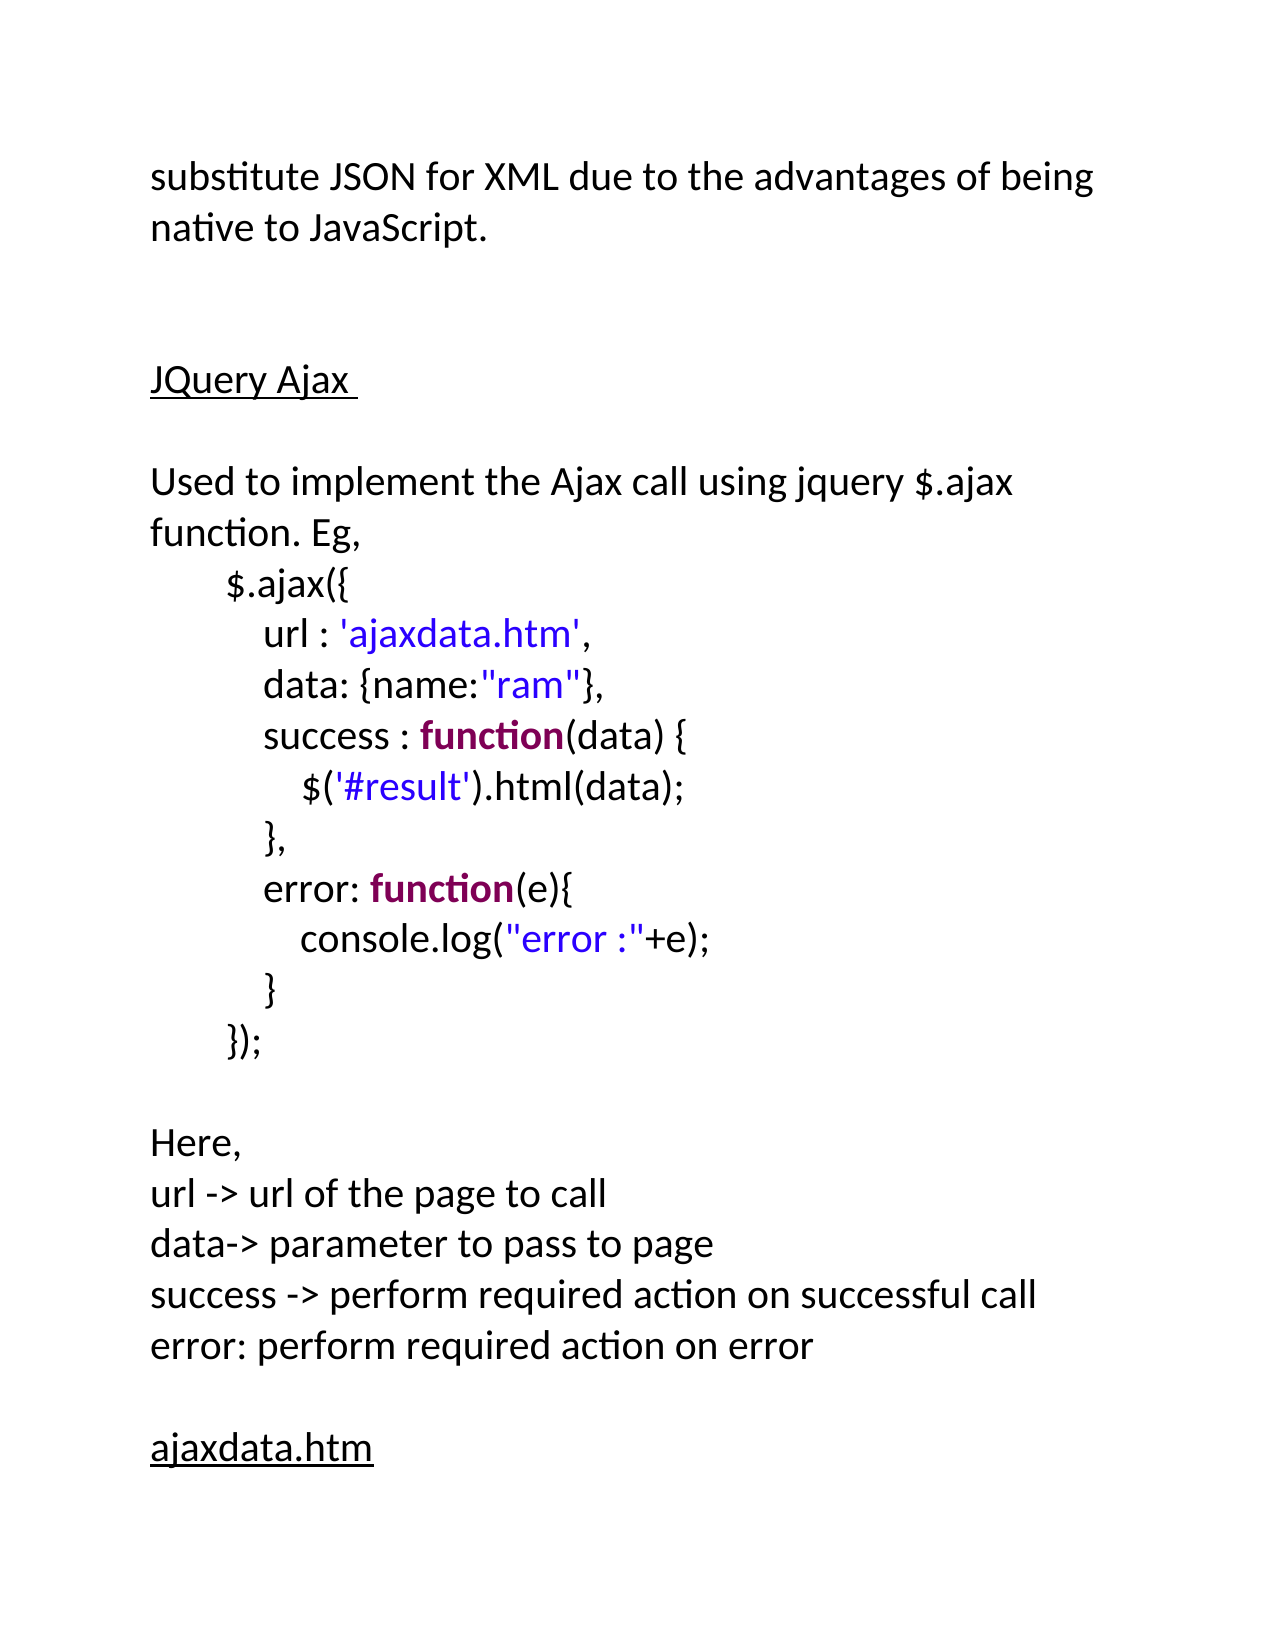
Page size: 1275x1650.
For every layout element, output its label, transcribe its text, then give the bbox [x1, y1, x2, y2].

text success : function(data) { [150, 709, 1125, 760]
text error: function(e){ [150, 862, 1125, 912]
text JQuery Ajax [150, 353, 1125, 404]
text }); [150, 1014, 1125, 1065]
text console.log("error :"+e); [150, 912, 1125, 963]
text error: perform required action on error [150, 1319, 1125, 1370]
text } [150, 963, 1125, 1014]
text $('#result').html(data); [150, 760, 1125, 811]
text ajaxdata.htm [150, 1421, 1125, 1472]
text url : 'ajaxdata.htm', [150, 607, 1125, 658]
text data-> parameter to pass to page [150, 1217, 1125, 1268]
text $.ajax({ [150, 557, 1125, 607]
text Used to implement the Ajax call using jquery $.ajax function. Eg, [150, 455, 1125, 557]
text Here, [150, 1116, 1125, 1167]
text success -> perform required action on successful call [150, 1268, 1125, 1319]
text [150, 150, 1125, 252]
text data: {name:"ram"}, [150, 658, 1125, 709]
text url -> url of the page to call [150, 1167, 1125, 1217]
text }, [150, 811, 1125, 862]
